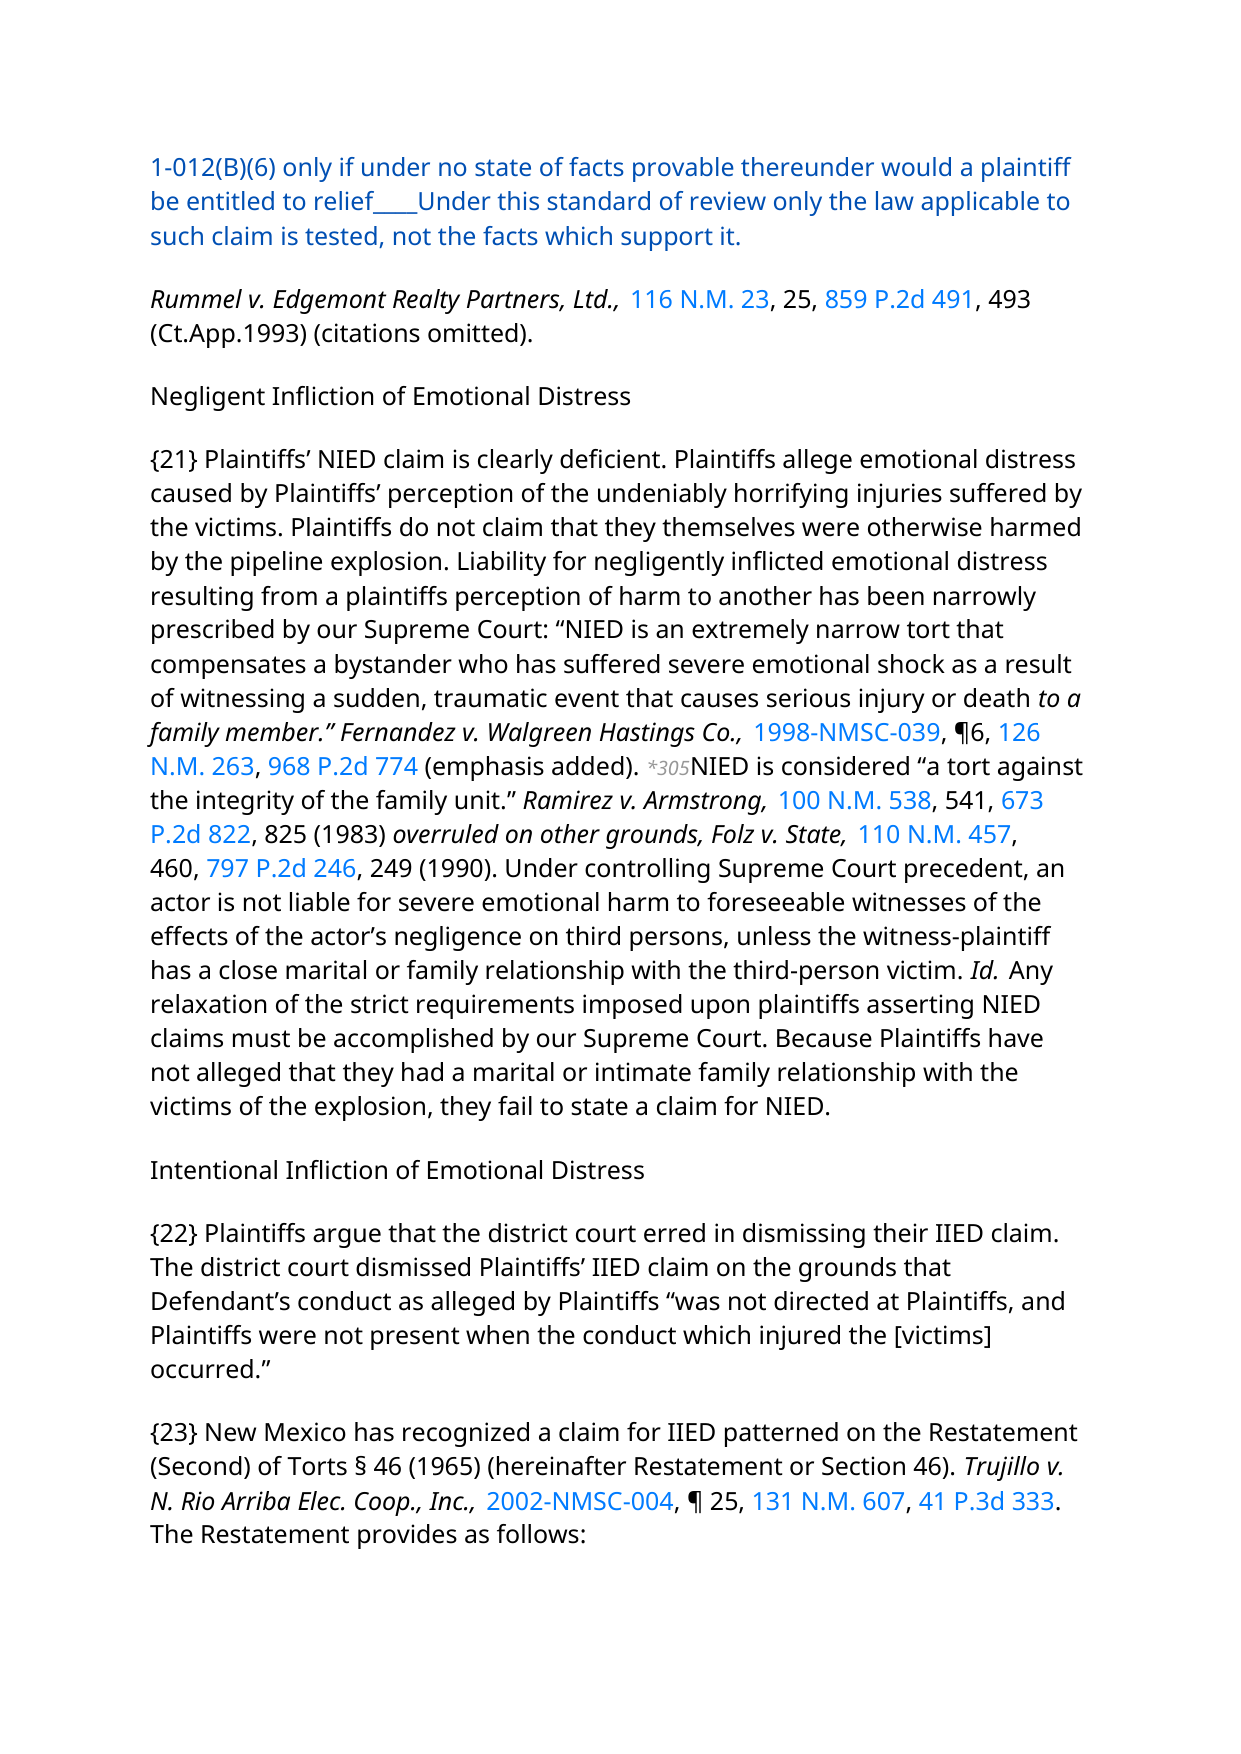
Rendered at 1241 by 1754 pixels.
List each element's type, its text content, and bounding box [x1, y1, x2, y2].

text Negligent Infliction of Emotional Distress [150, 379, 1090, 413]
text Intentional Infliction of Emotional Distress [150, 1152, 1090, 1186]
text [150, 150, 1090, 252]
text Rummel v. Edgemont Realty Partners, Ltd., 116 N.M. 23, 25, 859 P.2d 491, 493 (Ct.App.1993) (citations omitted). [150, 281, 1090, 349]
text {22} Plaintiffs argue that the district court erred in dismissing their IIED claim. The district court dismissed Plaintiffs’ IIED claim on the grounds that Defendant’s conduct as alleged by Plaintiffs “was not directed at Plaintiffs, and Plaintiffs were not present when the conduct which injured the [victims] occurred.” [150, 1216, 1090, 1386]
text {21} Plaintiffs’ NIED claim is clearly deficient. Plaintiffs allege emotional distress caused by Plaintiffs’ perception of the undeniably horrifying injuries suffered by the victims. Plaintiffs do not claim that they themselves were otherwise harmed by the pipeline explosion. Liability for negligently inflicted emotional distress resulting from a plaintiffs perception of harm to another has been narrowly prescribed by our Supreme Court: “NIED is an extremely narrow tort that compensates a bystander who has suffered severe emotional shock as a result of witnessing a sudden, traumatic event that causes serious injury or death to a family member.” Fernandez v. Walgreen Hastings Co., 1998-NMSC-039, ¶6, 126 N.M. 263, 968 P.2d 774 (emphasis added). *305NIED is considered “a tort against the integrity of the family unit.” Ramirez v. Armstrong, 100 N.M. 538, 541, 673 P.2d 822, 825 (1983) overruled on other grounds, Folz v. State, 110 N.M. 457, 460, 797 P.2d 246, 249 (1990). Under controlling Supreme Court precedent, an actor is not liable for severe emotional harm to foreseeable witnesses of the effects of the actor’s negligence on third persons, unless the witness-plaintiff has a close marital or family relationship with the third-person victim. Id. Any relaxation of the strict requirements imposed upon plaintiffs asserting NIED claims must be accomplished by our Supreme Court. Because Plaintiffs have not alleged that they had a marital or intimate family relationship with the victims of the explosion, they fail to state a claim for NIED. [150, 442, 1090, 1123]
text {23} New Mexico has recognized a claim for IIED patterned on the Restatement (Second) of Torts § 46 (1965) (hereinafter Restatement or Section 46). Trujillo v. N. Rio Arriba Elec. Coop., Inc., 2002-NMSC-004, ¶ 25, 131 N.M. 607, 41 P.3d 333. The Restatement provides as follows: [150, 1415, 1090, 1551]
